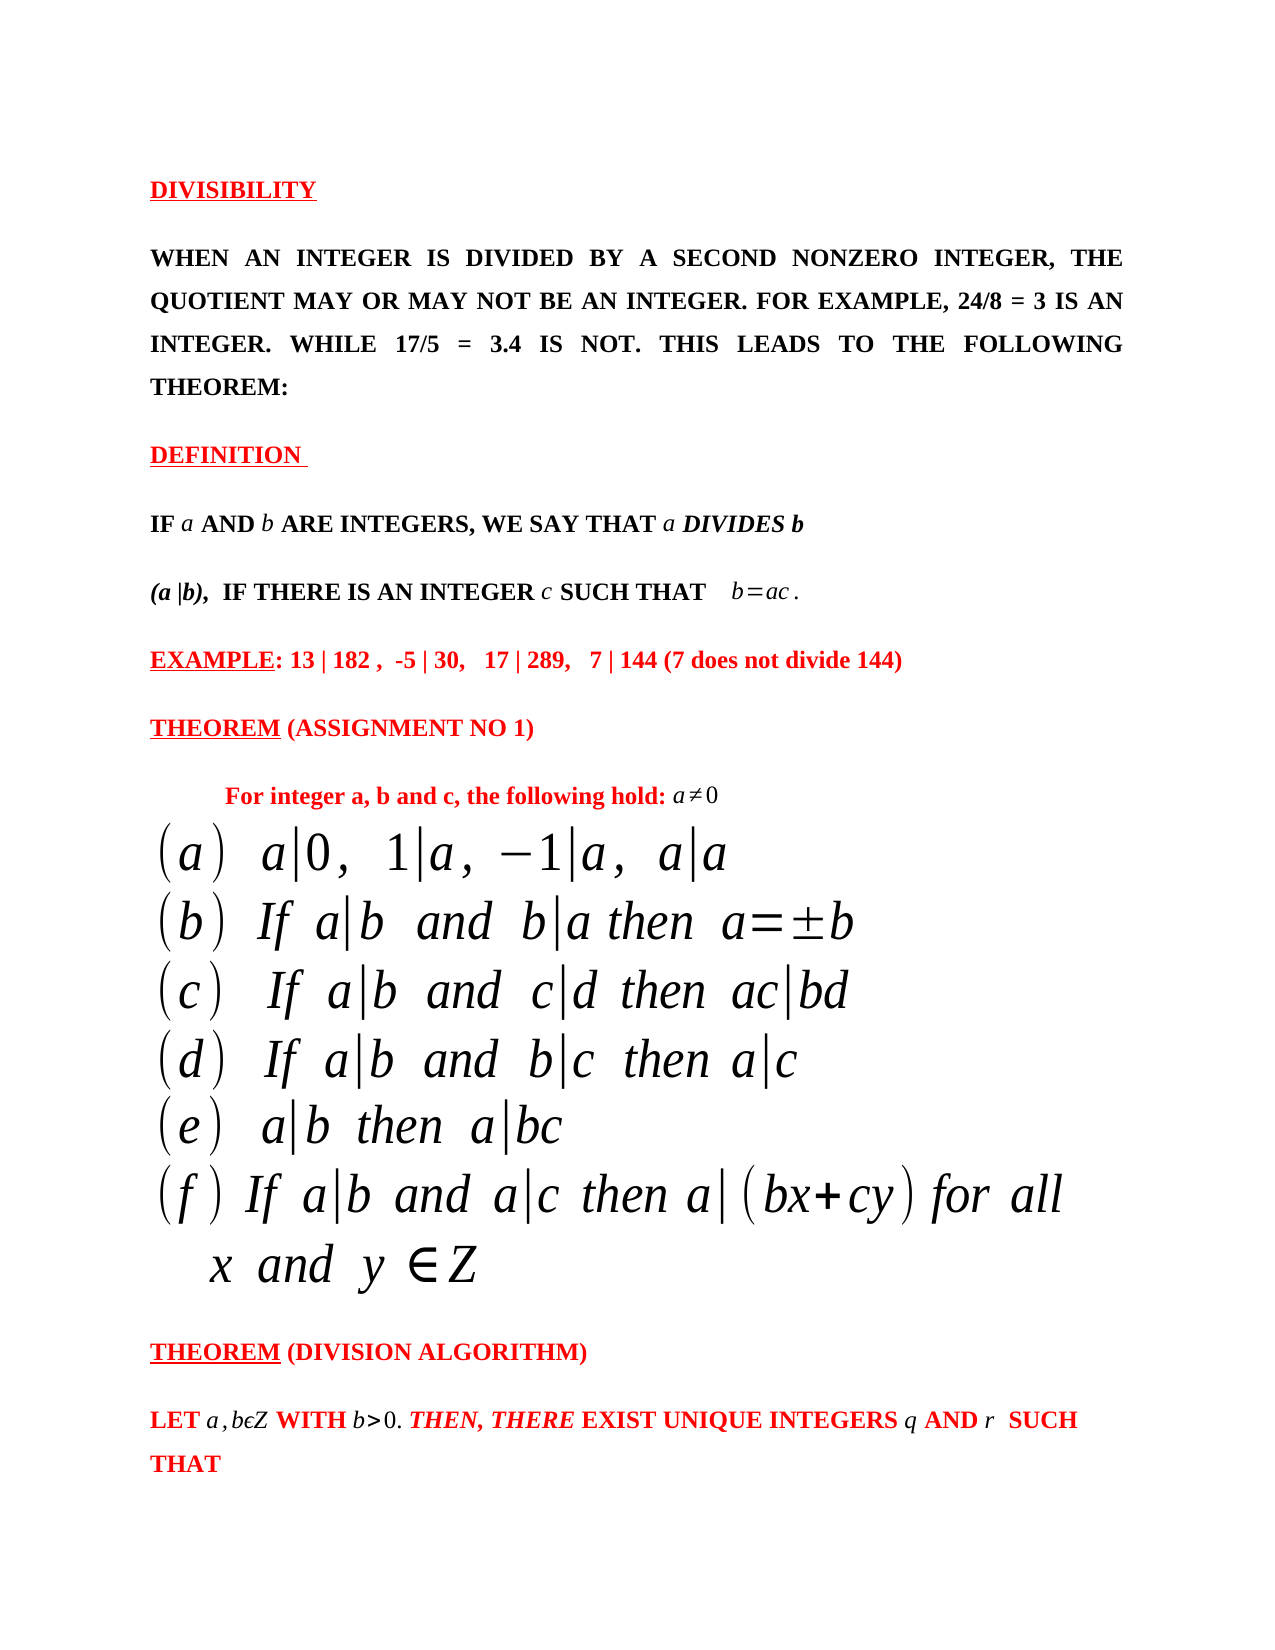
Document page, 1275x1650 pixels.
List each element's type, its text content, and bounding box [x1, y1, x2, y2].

text LET WITH THEN, THERE EXIST UNIQUE INTEGERS AND SUCH THAT [150, 1406, 1125, 1477]
text IF AND ARE INTEGERS, WE SAY THAT DIVIDES b [150, 509, 1125, 537]
text EXAMPLE: 13 | 182 , -5 | 30, 17 | 289, 7 | 144 (7 does not divide 144) [150, 645, 1125, 674]
text THEOREM (ASSIGNMENT NO 1) [150, 713, 1125, 742]
text WHEN AN INTEGER IS DIVIDED BY A SECOND NONZERO INTEGER, THE QUOTIENT MAY OR MAY NOT BE AN INTEGER. FOR EXAMPLE, 24/8 = 3 IS AN INTEGER. WHILE 17/5 = 3.4 IS NOT. THIS LEADS TO THE FOLLOWING THEOREM: [150, 243, 1125, 401]
text THEOREM (DIVISION ALGORITHM) [150, 1337, 1125, 1366]
text DEFINITION [150, 441, 1125, 469]
text (a |b), IF THERE IS AN INTEGER SUCH THAT [150, 577, 1125, 606]
list For integer a, b and c, the following hold: [225, 781, 1125, 810]
text DIVISIBILITY [150, 175, 1125, 204]
